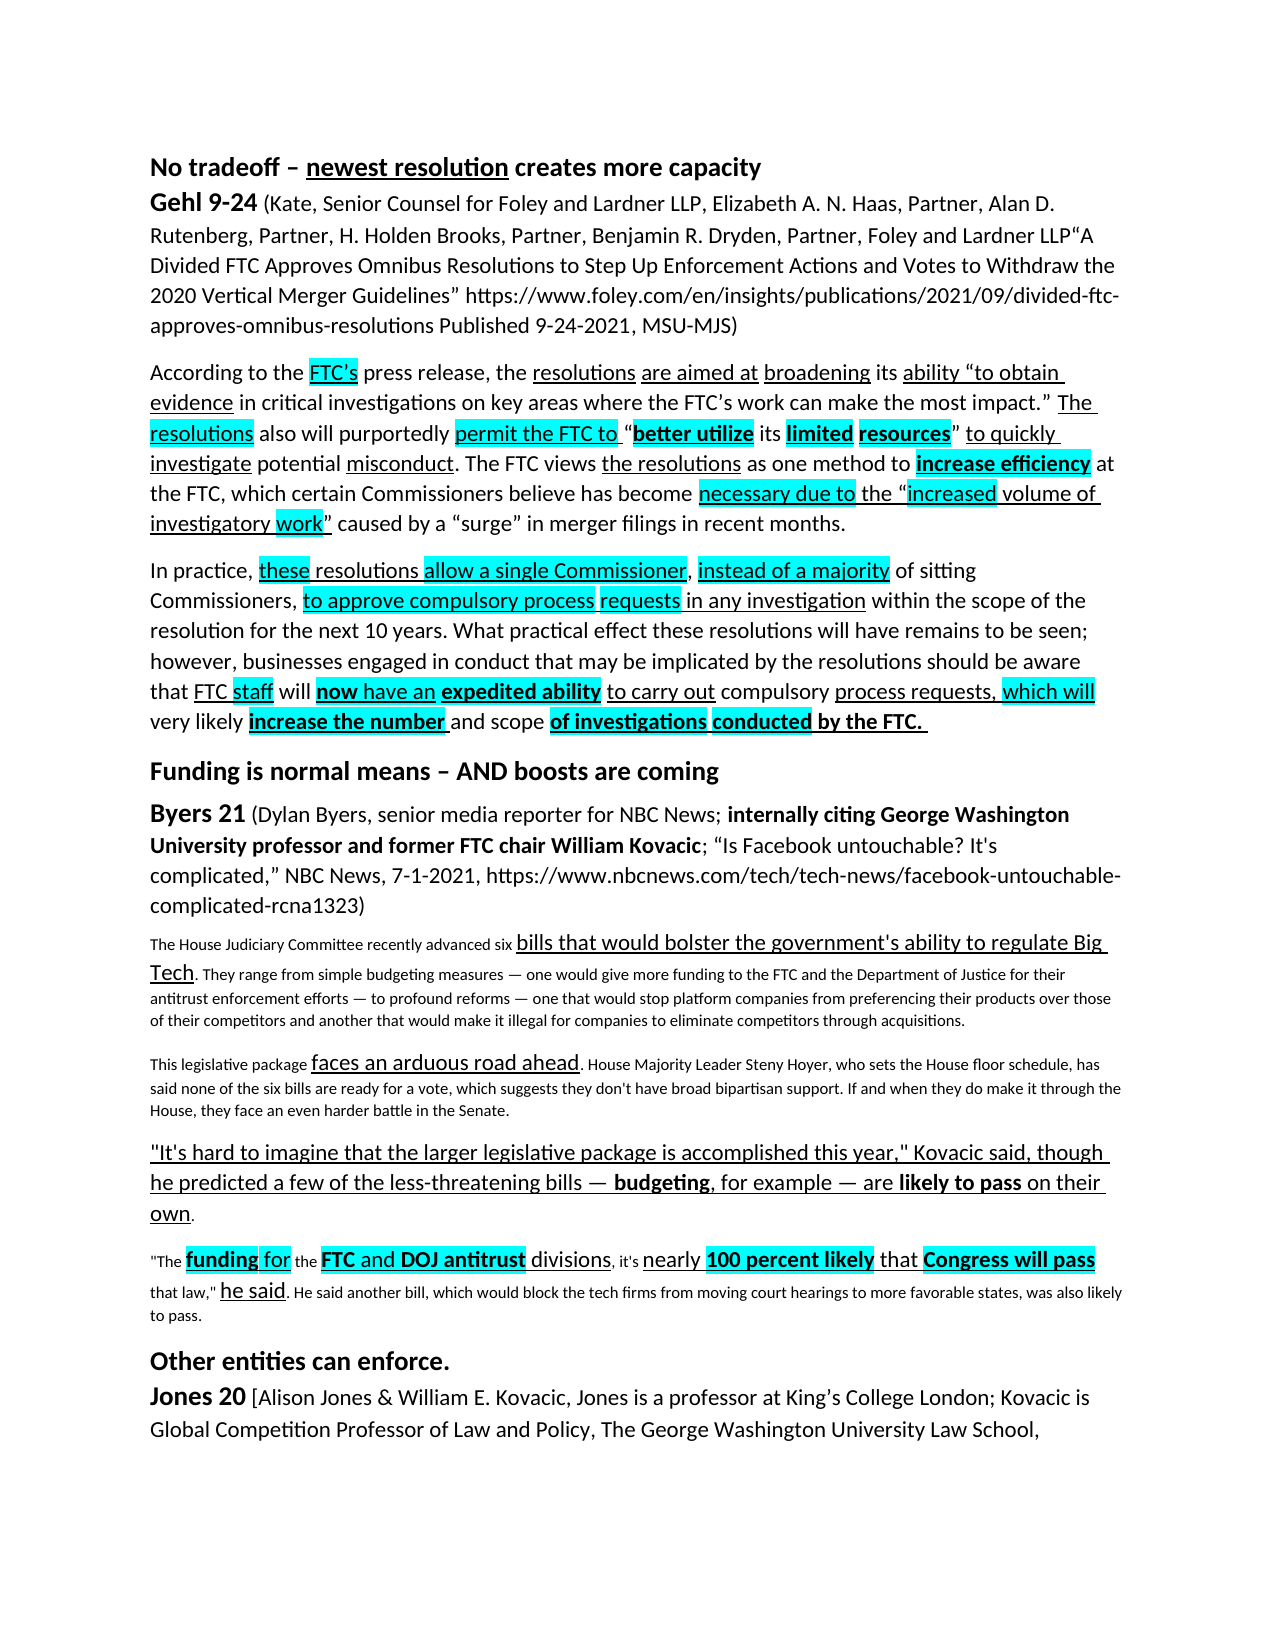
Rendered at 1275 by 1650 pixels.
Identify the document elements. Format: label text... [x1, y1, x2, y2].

text Byers 21 (Dylan Byers, senior media reporter for NBC News; internally citing George Washington University professor and former FTC chair William Kovacic; “Is Facebook untouchable? It's complicated,” NBC News, 7-1-2021, https://www.nbcnews.com/tech/tech-news/facebook-untouchable-complicated-rcna1323) [150, 796, 1125, 920]
text "The funding for the FTC and DOJ antitrust divisions, it's nearly 100 percent likely that Congress will pass that law," he said. He said another bill, which would block the tech firms from moving court hearings to more favorable states, was also likely to pass. [150, 1246, 1125, 1326]
text In practice, these resolutions allow a single Commissioner, instead of a majority of sitting Commissioners, to approve compulsory process requests in any investigation within the scope of the resolution for the next 10 years. What practical effect these resolutions will have remains to be seen; however, businesses engaged in conduct that may be implicated by the resolutions should be aware that FTC staff will now have an expedited ability to carry out compulsory process requests, which will very likely increase the number and scope of investigations conducted by the FTC. [150, 556, 1125, 735]
subtitle Funding is normal means – AND boosts are coming [150, 754, 1125, 787]
text Gehl 9-24 (Kate, Senior Counsel for Foley and Lardner LLP, Elizabeth A. N. Haas, Partner, Alan D. Rutenberg, Partner, H. Holden Brooks, Partner, Benjamin R. Dryden, Partner, Foley and Lardner LLP“A Divided FTC Approves Omnibus Resolutions to Step Up Enforcement Actions and Votes to Withdraw the 2020 Vertical Merger Guidelines” https://www.foley.com/en/insights/publications/2021/09/divided-ftc-approves-omnibus-resolutions Published 9-24-2021, MSU-MJS) [150, 186, 1125, 339]
text "It's hard to imagine that the larger legislative package is accomplished this year," Kovacic said, though he predicted a few of the less-threatening bills — budgeting, for example — are likely to pass on their own. [150, 1138, 1125, 1227]
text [150, 1379, 1125, 1443]
text The House Judiciary Committee recently advanced six bills that would bolster the government's ability to regulate Big Tech. They range from simple budgeting measures — one would give more funding to the FTC and the Department of Justice for their antitrust enforcement efforts — to profound reforms — one that would stop platform companies from preferencing their products over those of their competitors and another that would make it illegal for companies to eliminate competitors through acquisitions. [150, 928, 1125, 1030]
subtitle Other entities can enforce. [150, 1344, 1125, 1377]
text According to the FTC’s press release, the resolutions are aimed at broadening its ability “to obtain evidence in critical investigations on key areas where the FTC’s work can make the most impact.” The resolutions also will purportedly permit the FTC to “better utilize its limited resources” to quickly investigate potential misconduct. The FTC views the resolutions as one method to increase efficiency at the FTC, which certain Commissioners believe has become necessary due to the “increased volume of investigatory work” caused by a “surge” in merger filings in recent months. [150, 358, 1125, 537]
text This legislative package faces an arduous road ahead. House Majority Leader Steny Hoyer, who sets the House floor schedule, has said none of the six bills are ready for a vote, which suggests they don't have broad bipartisan support. If and when they do make it through the House, they face an even harder battle in the Senate. [150, 1048, 1125, 1120]
subtitle No tradeoff – newest resolution creates more capacity [150, 150, 1125, 183]
